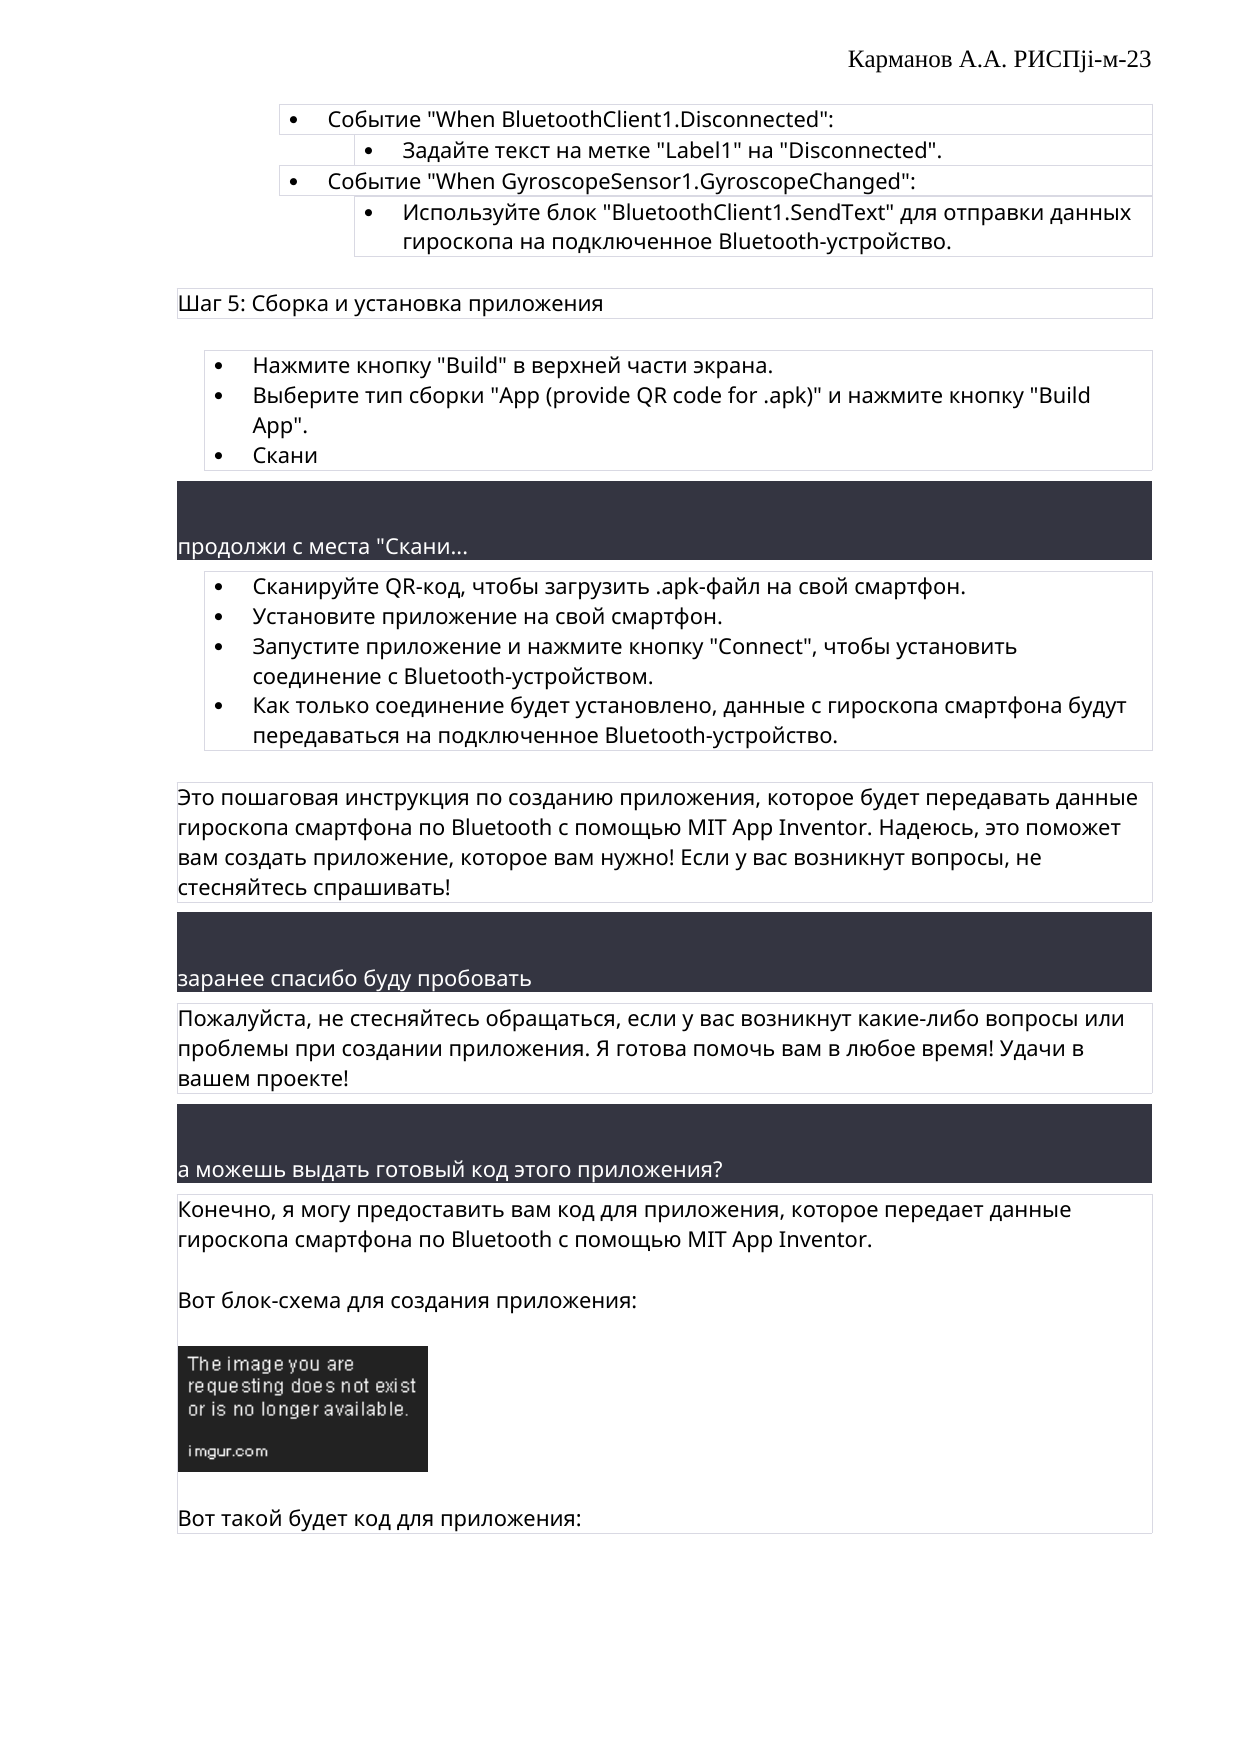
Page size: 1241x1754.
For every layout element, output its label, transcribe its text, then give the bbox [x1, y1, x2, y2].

text Пожалуйста, не стесняйтесь обращаться, если у вас возникнут какие-либо вопросы или проблемы при создании приложения. Я готова помочь вам в любое время! Удачи в вашем проекте! [178, 1004, 1152, 1093]
list Сканируйте QR-код, чтобы загрузить .apk-файл на свой смартфон. [205, 572, 1152, 601]
text заранее спасибо буду пробовать [177, 963, 1152, 992]
list Используйте блок "BluetoothClient1.SendText" для отправки данных гироскопа на подключенное Bluetooth-устройство. [355, 197, 1152, 256]
text Конечно, я могу предоставить вам код для приложения, которое передает данные гироскопа смартфона по Bluetooth с помощью MIT App Inventor. [178, 1195, 1152, 1254]
list Скани [205, 439, 1152, 470]
list Событие "When GyroscopeSensor1.GyroscopeChanged": [280, 166, 1152, 195]
picture [178, 1346, 428, 1472]
list Запустите приложение и нажмите кнопку "Connect", чтобы установить соединение с Bluetooth-устройством. [205, 630, 1152, 690]
list Как только соединение будет установлено, данные с гироскопа смартфона будут передаваться на подключенное Bluetooth-устройство. [205, 690, 1152, 750]
text Это пошаговая инструкция по созданию приложения, которое будет передавать данные гироскопа смартфона по Bluetooth с помощью MIT App Inventor. Надеюсь, это поможет вам создать приложение, которое вам нужно! Если у вас возникнут вопросы, не стесняйтесь спрашивать! [178, 783, 1152, 902]
list Выберите тип сборки "App (provide QR code for .apk)" и нажмите кнопку "Build App". [205, 380, 1152, 439]
list Установите приложение на свой смартфон. [205, 601, 1152, 630]
text а можешь выдать готовый код этого приложения? [177, 1154, 1152, 1183]
list Нажмите кнопку "Build" в верхней части экрана. [205, 351, 1152, 380]
text продолжи с места "Скани... [177, 531, 1152, 560]
text Вот блок-схема для создания приложения: [178, 1285, 1152, 1315]
text Шаг 5: Сборка и установка приложения [178, 289, 1152, 318]
list Задайте текст на метке "Label1" на "Disconnected". [355, 135, 1152, 165]
list Событие "When BluetoothClient1.Disconnected": [280, 105, 1152, 134]
text Вот такой будет код для приложения: [178, 1502, 1152, 1533]
